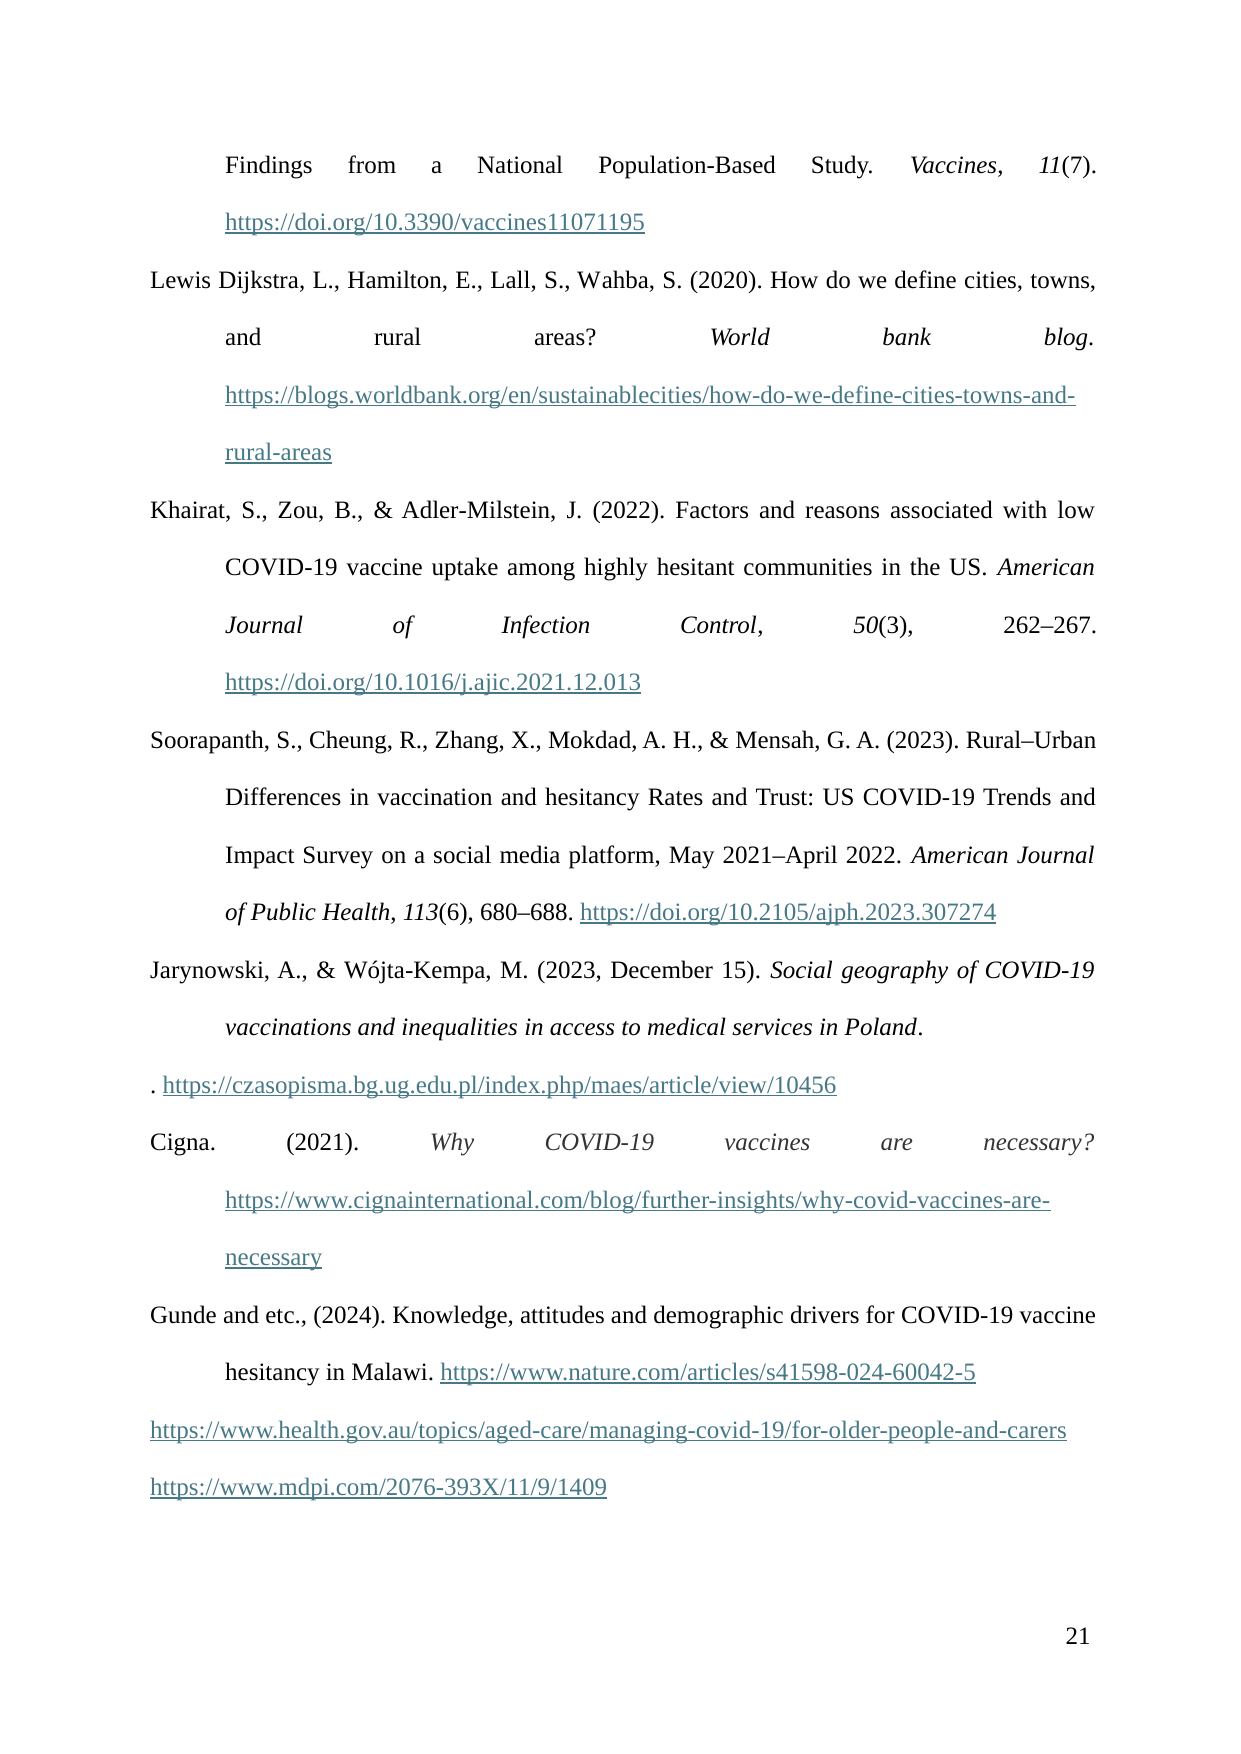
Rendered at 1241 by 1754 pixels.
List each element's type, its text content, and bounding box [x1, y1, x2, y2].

text Gunde and etc., (2024). Knowledge, attitudes and demographic drivers for COVID-19 vaccine hesitancy in Malawi. https://www.nature.com/articles/s41598-024-60042-5 [150, 1300, 1097, 1386]
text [150, 150, 1097, 236]
text . https://czasopisma.bg.ug.edu.pl/index.php/maes/article/view/10456 [150, 1070, 1097, 1099]
text https://www.mdpi.com/2076-393X/11/9/1409 [150, 1472, 1097, 1501]
text Khairat, S., Zou, B., & Adler‐Milstein, J. (2022). Factors and reasons associated with low COVID-19 vaccine uptake among highly hesitant communities in the US. American Journal of Infection Control, 50(3), 262–267. https://doi.org/10.1016/j.ajic.2021.12.013 [150, 495, 1097, 696]
text Lewis Dijkstra, L., Hamilton, E., Lall, S., Wahba, S. (2020). How do we define cities, towns, and rural areas? World bank blog. https://blogs.worldbank.org/en/sustainablecities/how-do-we-define-cities-towns-and-rural-areas [150, 265, 1097, 466]
text Jarynowski, A., & Wójta-Kempa, M. (2023, December 15). Social geography of COVID-19 vaccinations and inequalities in access to medical services in Poland. [150, 955, 1097, 1041]
text Soorapanth, S., Cheung, R., Zhang, X., Mokdad, A. H., & Mensah, G. A. (2023). Rural–Urban Differences in vaccination and hesitancy Rates and Trust: US COVID-19 Trends and Impact Survey on a social media platform, May 2021–April 2022. American Journal of Public Health, 113(6), 680–688. https://doi.org/10.2105/ajph.2023.307274 [150, 725, 1097, 926]
text https://www.health.gov.au/topics/aged-care/managing-covid-19/for-older-people-and-carers [150, 1415, 1097, 1444]
text Cigna. (2021). Why COVID-19 vaccines are necessary? https://www.cignainternational.com/blog/further-insights/why-covid-vaccines-are-necessary [150, 1127, 1097, 1271]
